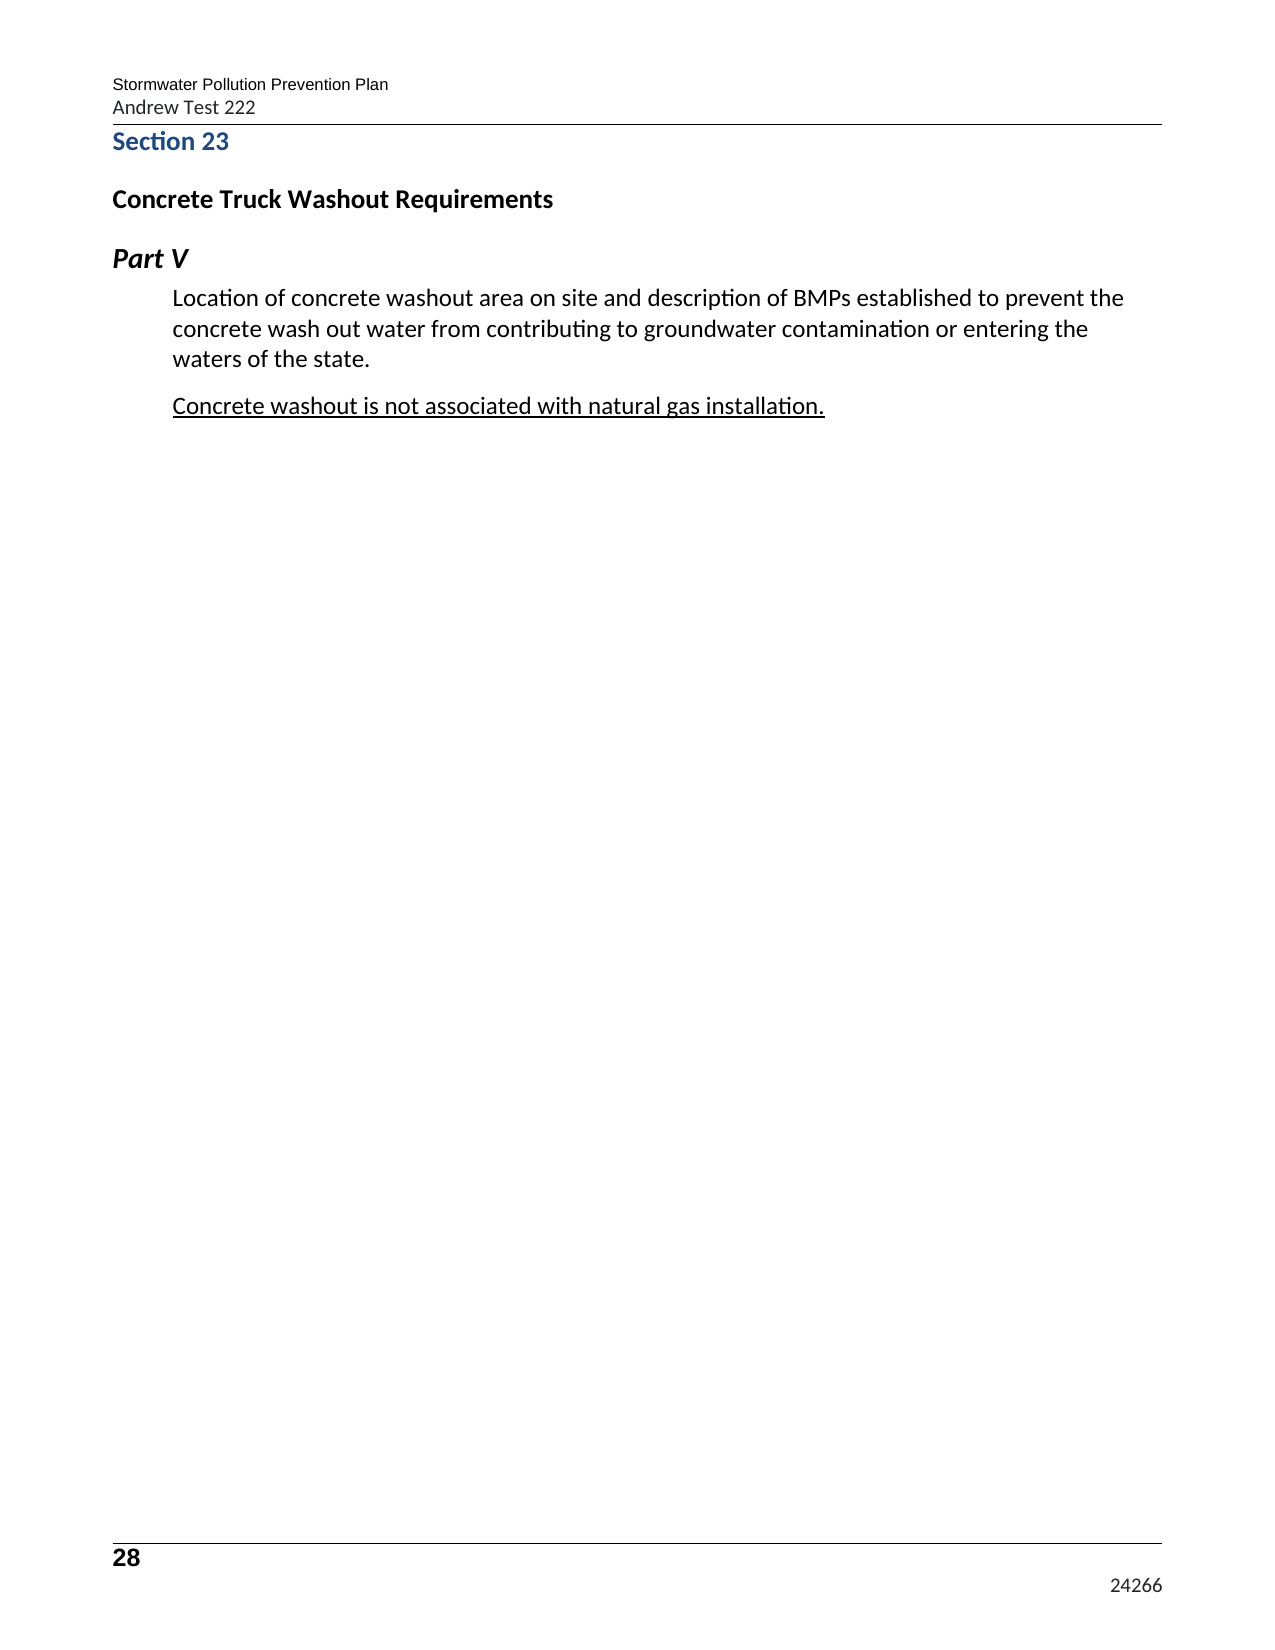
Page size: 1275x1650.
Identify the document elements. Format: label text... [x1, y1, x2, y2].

subtitle Concrete Truck Washout Requirements [112, 182, 1162, 215]
subtitle Part V [112, 240, 1162, 276]
text Location of concrete washout area on site and description of BMPs established to prevent the concrete wash out water from contributing to groundwater contamination or entering the waters of the state. [172, 282, 1162, 374]
subtitle Section 23 [112, 124, 1162, 157]
text Concrete washout is not associated with natural gas installation. [172, 390, 1162, 421]
